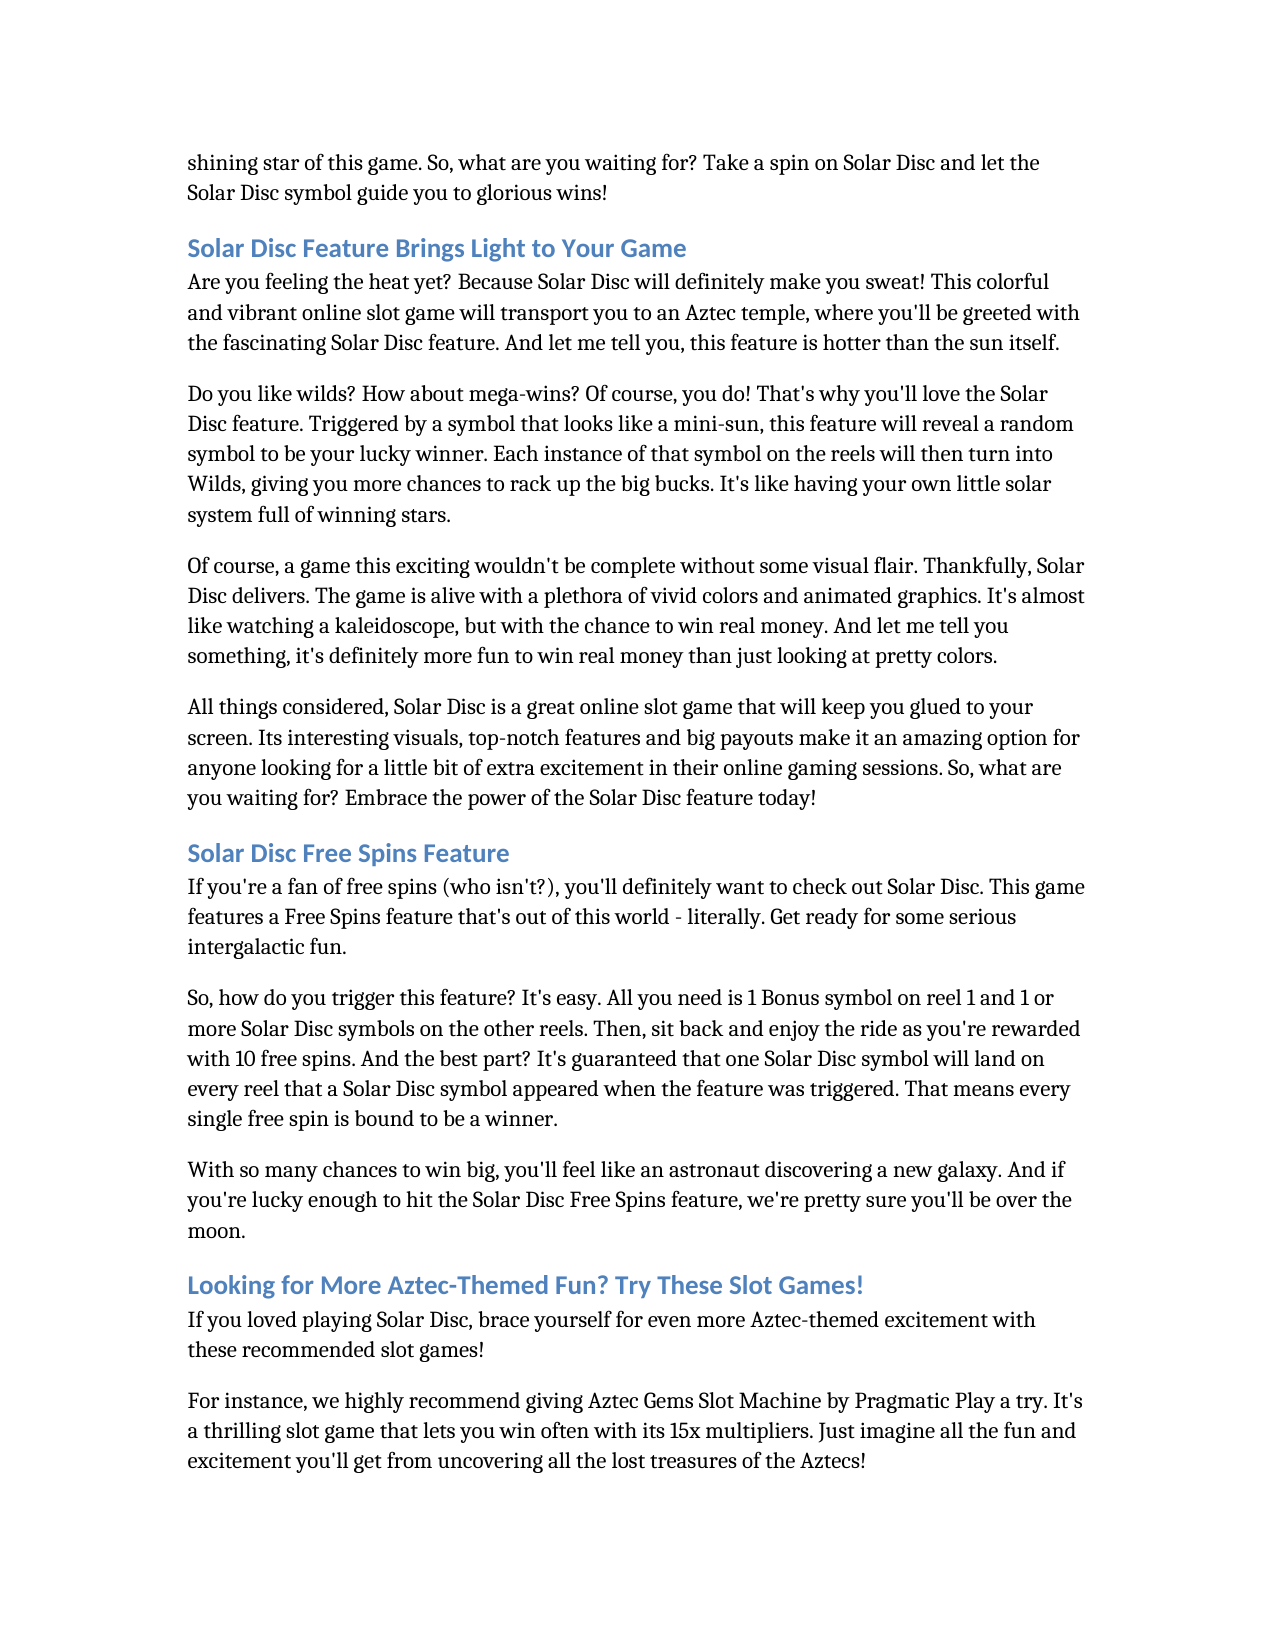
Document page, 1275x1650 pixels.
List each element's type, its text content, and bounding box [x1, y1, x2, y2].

text For instance, we highly recommend giving Aztec Gems Slot Machine by Pragmatic Play a try. It's a thrilling slot game that lets you win often with its 15x multipliers. Just imagine all the fun and excitement you'll get from uncovering all the lost treasures of the Aztecs! [187, 1388, 1087, 1474]
subtitle Solar Disc Free Spins Feature [187, 836, 1087, 869]
subtitle Looking for More Aztec-Themed Fun? Try These Slot Games! [187, 1268, 1087, 1302]
text Do you like wilds? How about mega-wins? Of course, you do! That's why you'll love the Solar Disc feature. Triggered by a symbol that looks like a mini-sun, this feature will reveal a random symbol to be your lucky winner. Each instance of that symbol on the reels will then turn into Wilds, giving you more chances to rack up the big bucks. It's like having your own little solar system full of winning stars. [187, 381, 1087, 528]
text Of course, a game this exciting wouldn't be complete without some visual flair. Thankfully, Solar Disc delivers. The game is alive with a plethora of vivid colors and animated graphics. It's almost like watching a kaleidoscope, but with the chance to win real money. And let me tell you something, it's definitely more fun to win real money than just looking at pretty colors. [187, 552, 1087, 669]
text With so many chances to win big, you'll feel like an astronaut discovering a new galaxy. And if you're lucky enough to hit the Solar Disc Free Spins feature, we're pretty sure you'll be over the moon. [187, 1157, 1087, 1244]
text Are you feeling the heat yet? Because Solar Disc will definitely make you sweat! This colorful and vibrant online slot game will transport you to an Aztec temple, where you'll be greeted with the fascinating Solar Disc feature. And let me tell you, this feature is hotter than the sun itself. [187, 269, 1087, 356]
text If you loved playing Solar Disc, brace yourself for even more Aztec-themed excitement with these recommended slot games! [187, 1306, 1087, 1363]
subtitle Solar Disc Feature Brings Light to Your Game [187, 231, 1087, 264]
text All things considered, Solar Disc is a great online slot game that will keep you glued to your screen. Its interesting visuals, top-notch features and big payouts make it an amazing option for anyone looking for a little bit of extra excitement in their online gaming sessions. So, what are you waiting for? Embrace the power of the Solar Disc feature today! [187, 694, 1087, 811]
text If you're a fan of free spins (who isn't?), you'll definitely want to check out Solar Disc. This game features a Free Spins feature that's out of this world - literally. Get ready for some serious intergalactic fun. [187, 874, 1087, 961]
text So, how do you trigger this feature? It's easy. All you need is 1 Bonus symbol on reel 1 and 1 or more Solar Disc symbols on the other reels. Then, sit back and enjoy the ride as you're rewarded with 10 free spins. And the best part? It's guaranteed that one Solar Disc symbol will land on every reel that a Solar Disc symbol appeared when the feature was triggered. That means every single free spin is bound to be a winner. [187, 985, 1087, 1132]
